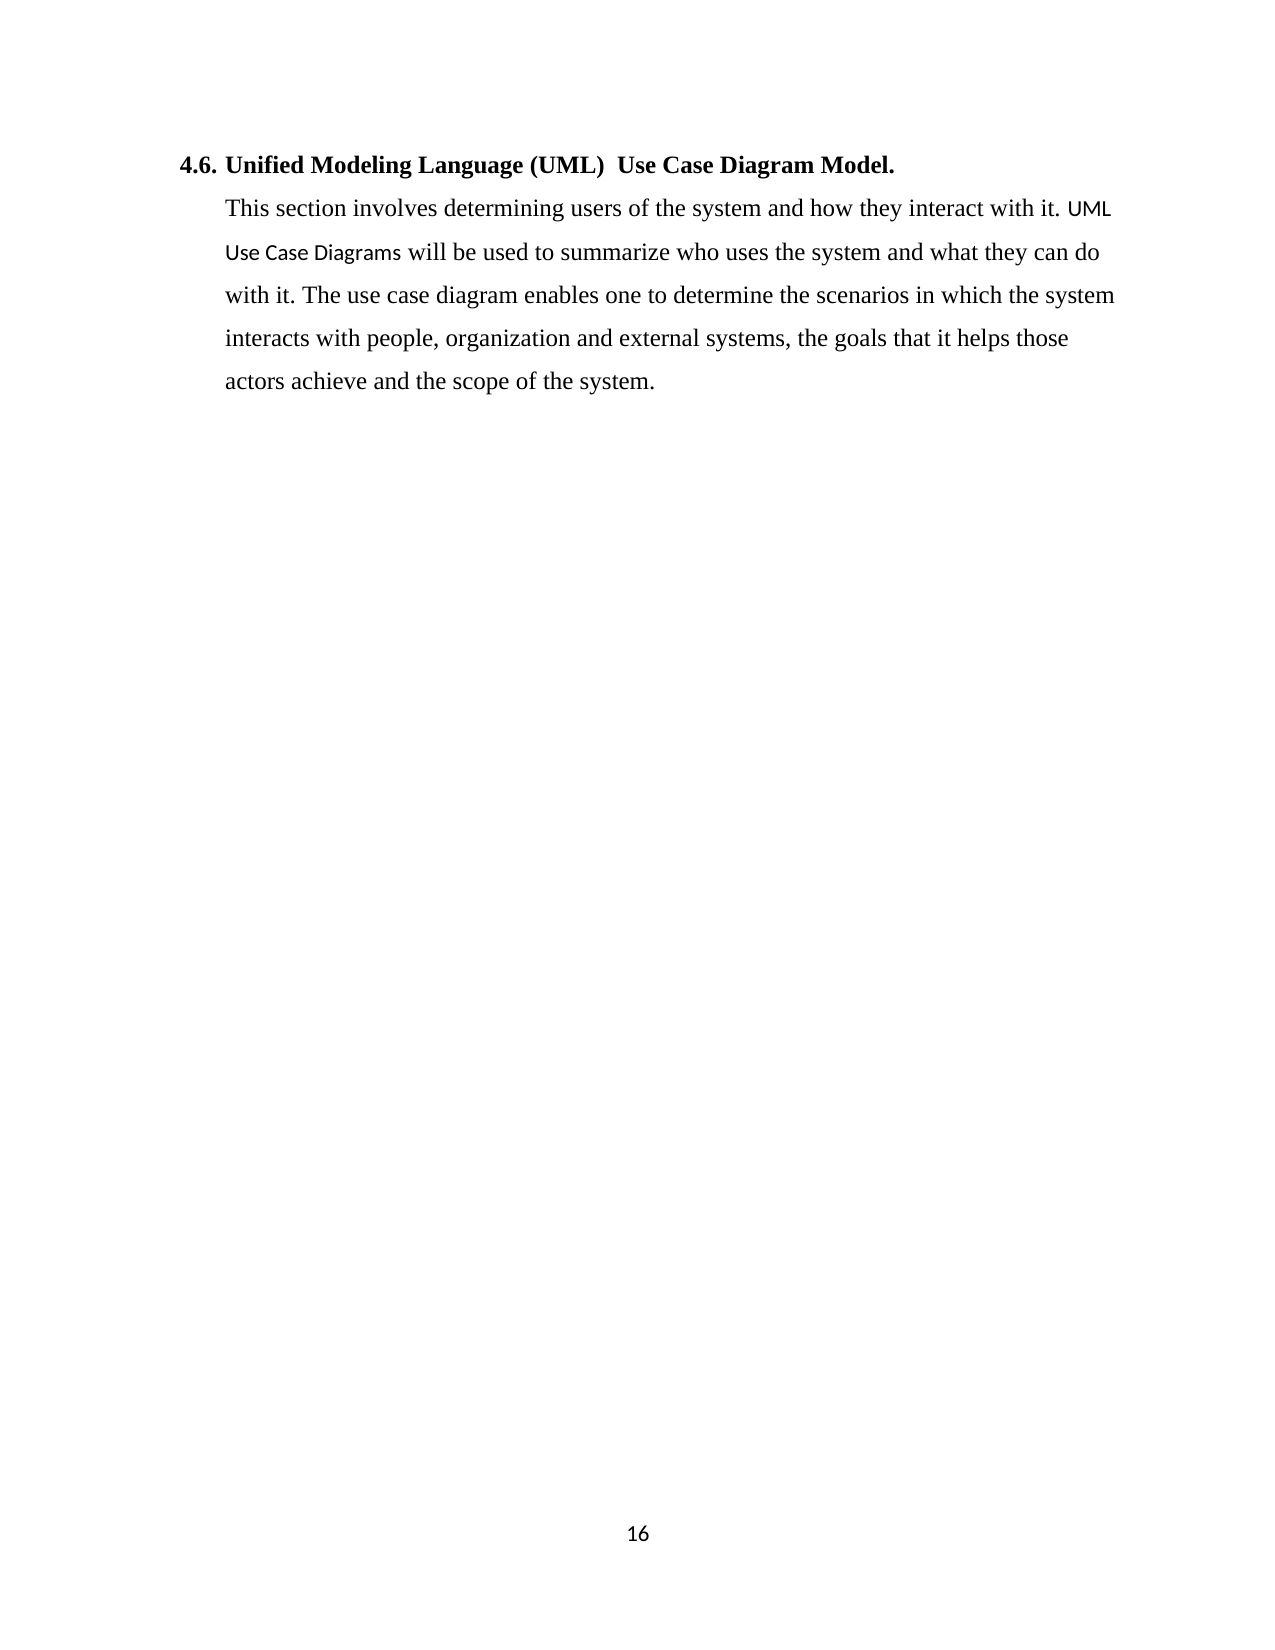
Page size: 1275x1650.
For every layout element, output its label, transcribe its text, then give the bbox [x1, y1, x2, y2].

list This section involves determining users of the system and how they interact with it. UML Use Case Diagrams will be used to summarize who uses the system and what they can do with it. The use case diagram enables one to determine the scenarios in which the system interacts with people, organization and external systems, the goals that it helps those actors achieve and the scope of the system. [225, 193, 1125, 395]
list Unified Modeling Language (UML) Use Case Diagram Model. [179, 150, 1125, 179]
